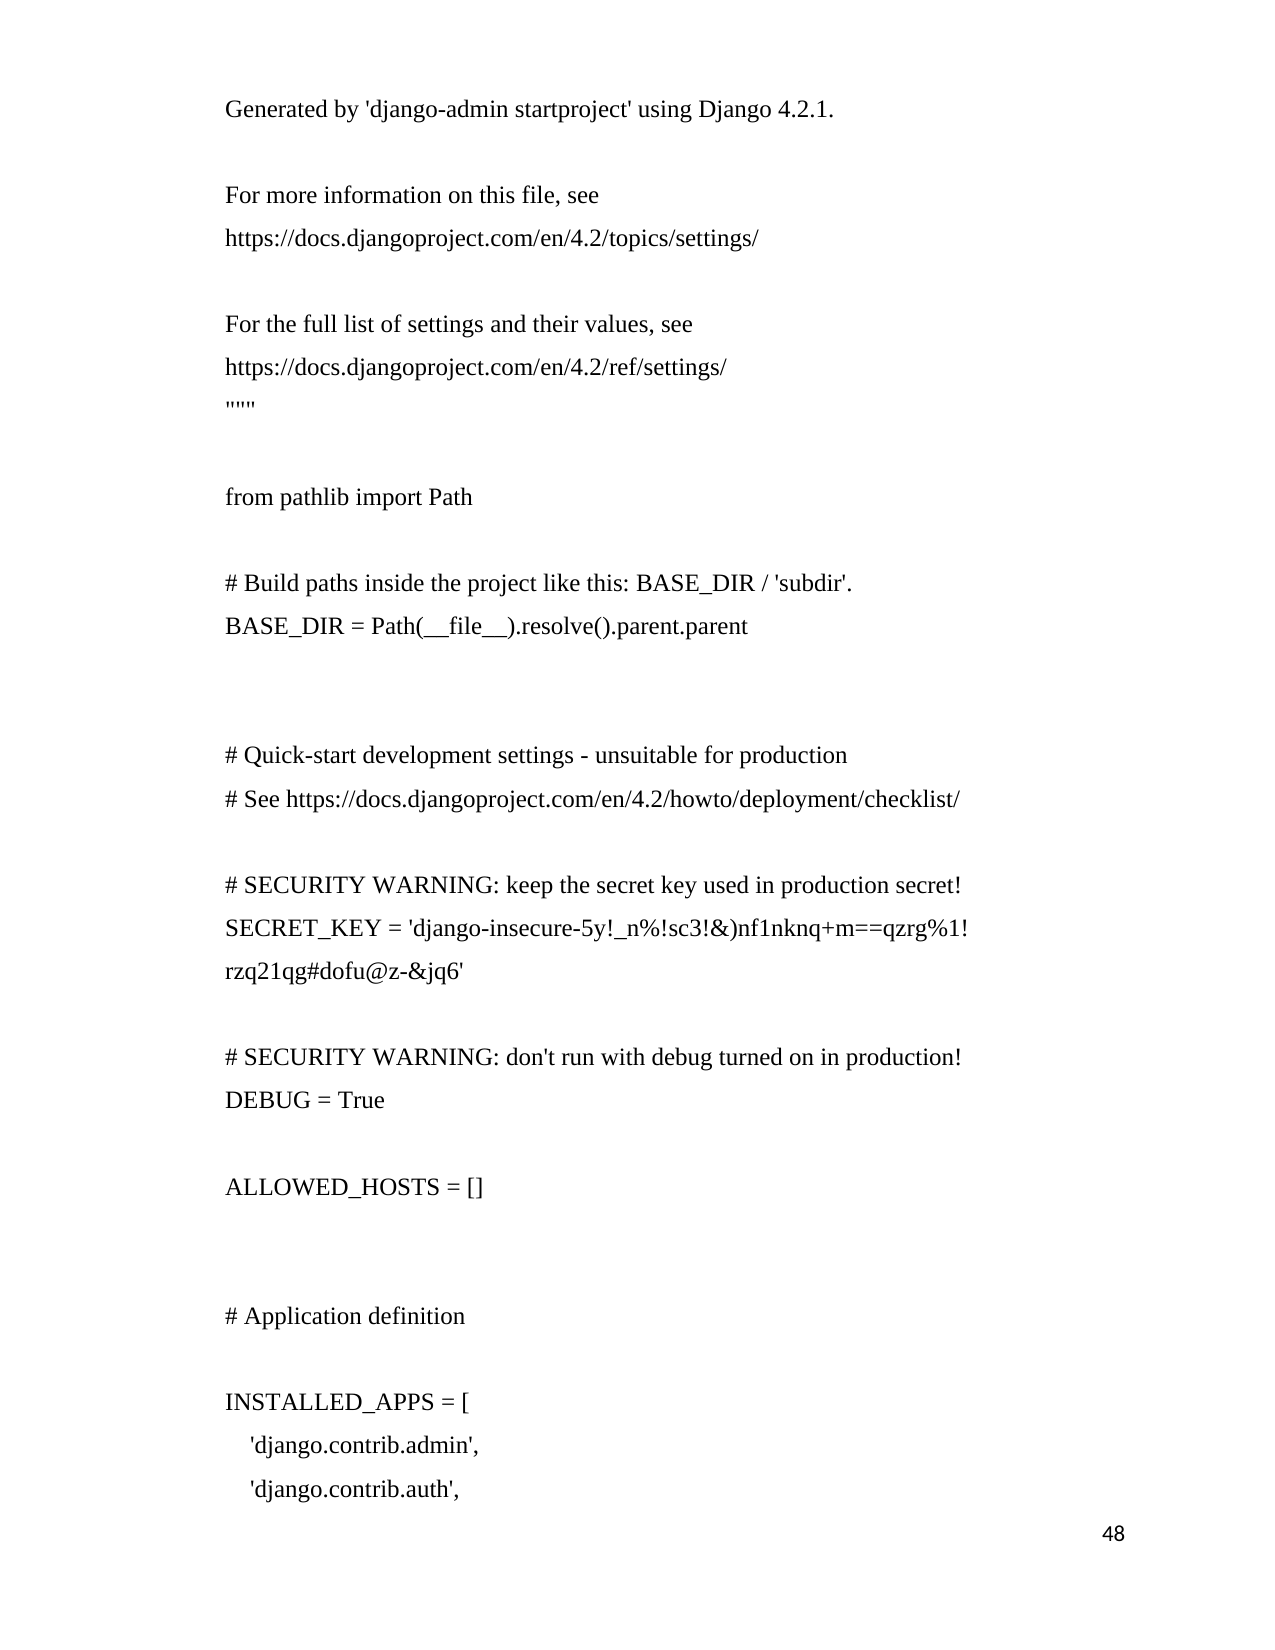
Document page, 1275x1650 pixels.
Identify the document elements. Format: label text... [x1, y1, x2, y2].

list INSTALLED_APPS = [ [225, 1387, 1121, 1416]
list # See https://docs.djangoproject.com/en/4.2/howto/deployment/checklist/ [225, 784, 1121, 812]
list For the full list of settings and their values, see [225, 309, 1121, 338]
list # Quick-start development settings - unsuitable for production [225, 741, 1121, 769]
list For more information on this file, see [225, 180, 1121, 209]
list 'django.contrib.admin', [225, 1431, 1121, 1459]
list # Application definition [225, 1301, 1121, 1330]
list DEBUG = True [225, 1086, 1121, 1114]
list ALLOWED_HOSTS = [] [225, 1172, 1121, 1201]
list # SECURITY WARNING: keep the secret key used in production secret! [225, 870, 1121, 899]
list # Build paths inside the project like this: BASE_DIR / 'subdir'. [225, 568, 1121, 597]
list 'django.contrib.auth', [225, 1474, 1121, 1502]
list BASE_DIR = Path(__file__).resolve().parent.parent [225, 611, 1121, 640]
list # SECURITY WARNING: don't run with debug turned on in production! [225, 1042, 1121, 1071]
list from pathlib import Path [225, 482, 1121, 511]
list """ [225, 396, 1121, 424]
list https://docs.djangoproject.com/en/4.2/ref/settings/ [225, 352, 1121, 381]
list Generated by 'django-admin startproject' using Django 4.2.1. [225, 94, 1121, 122]
list SECRET_KEY = 'django-insecure-5y!_n%!sc3!&)nf1nknq+m==qzrg%1!rzq21qg#dofu@z-&jq6' [225, 913, 1121, 985]
list https://docs.djangoproject.com/en/4.2/topics/settings/ [225, 223, 1121, 252]
